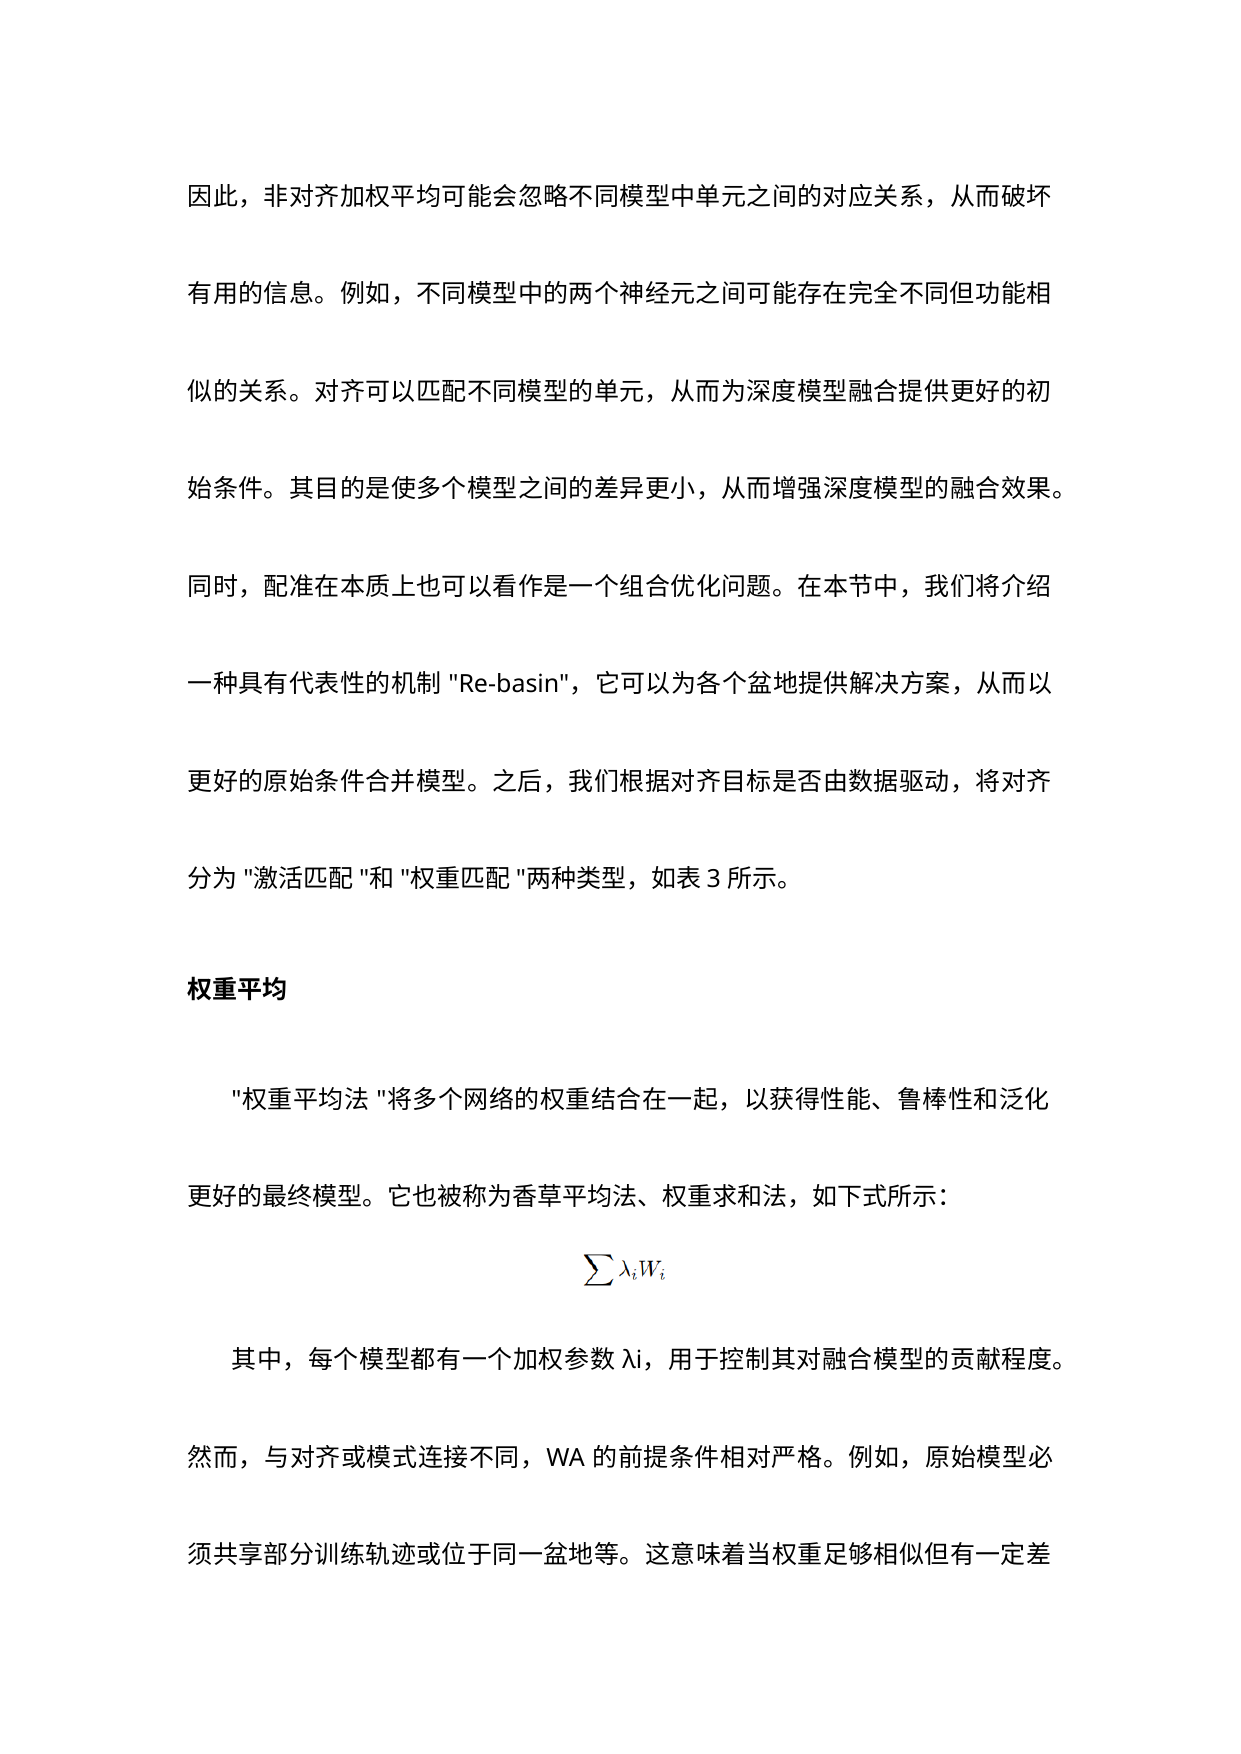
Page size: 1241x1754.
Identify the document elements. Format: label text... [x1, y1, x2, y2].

picture [574, 1245, 666, 1290]
text "权重平均法 "将多个网络的权重结合在一起，以获得性能、鲁棒性和泛化更好的最终模型。它也被称为香草平均法、权重求和法，如下式所示： [187, 1065, 1053, 1227]
subtitle 权重平均 [187, 955, 1053, 1020]
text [187, 162, 1053, 909]
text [187, 1325, 1053, 1585]
